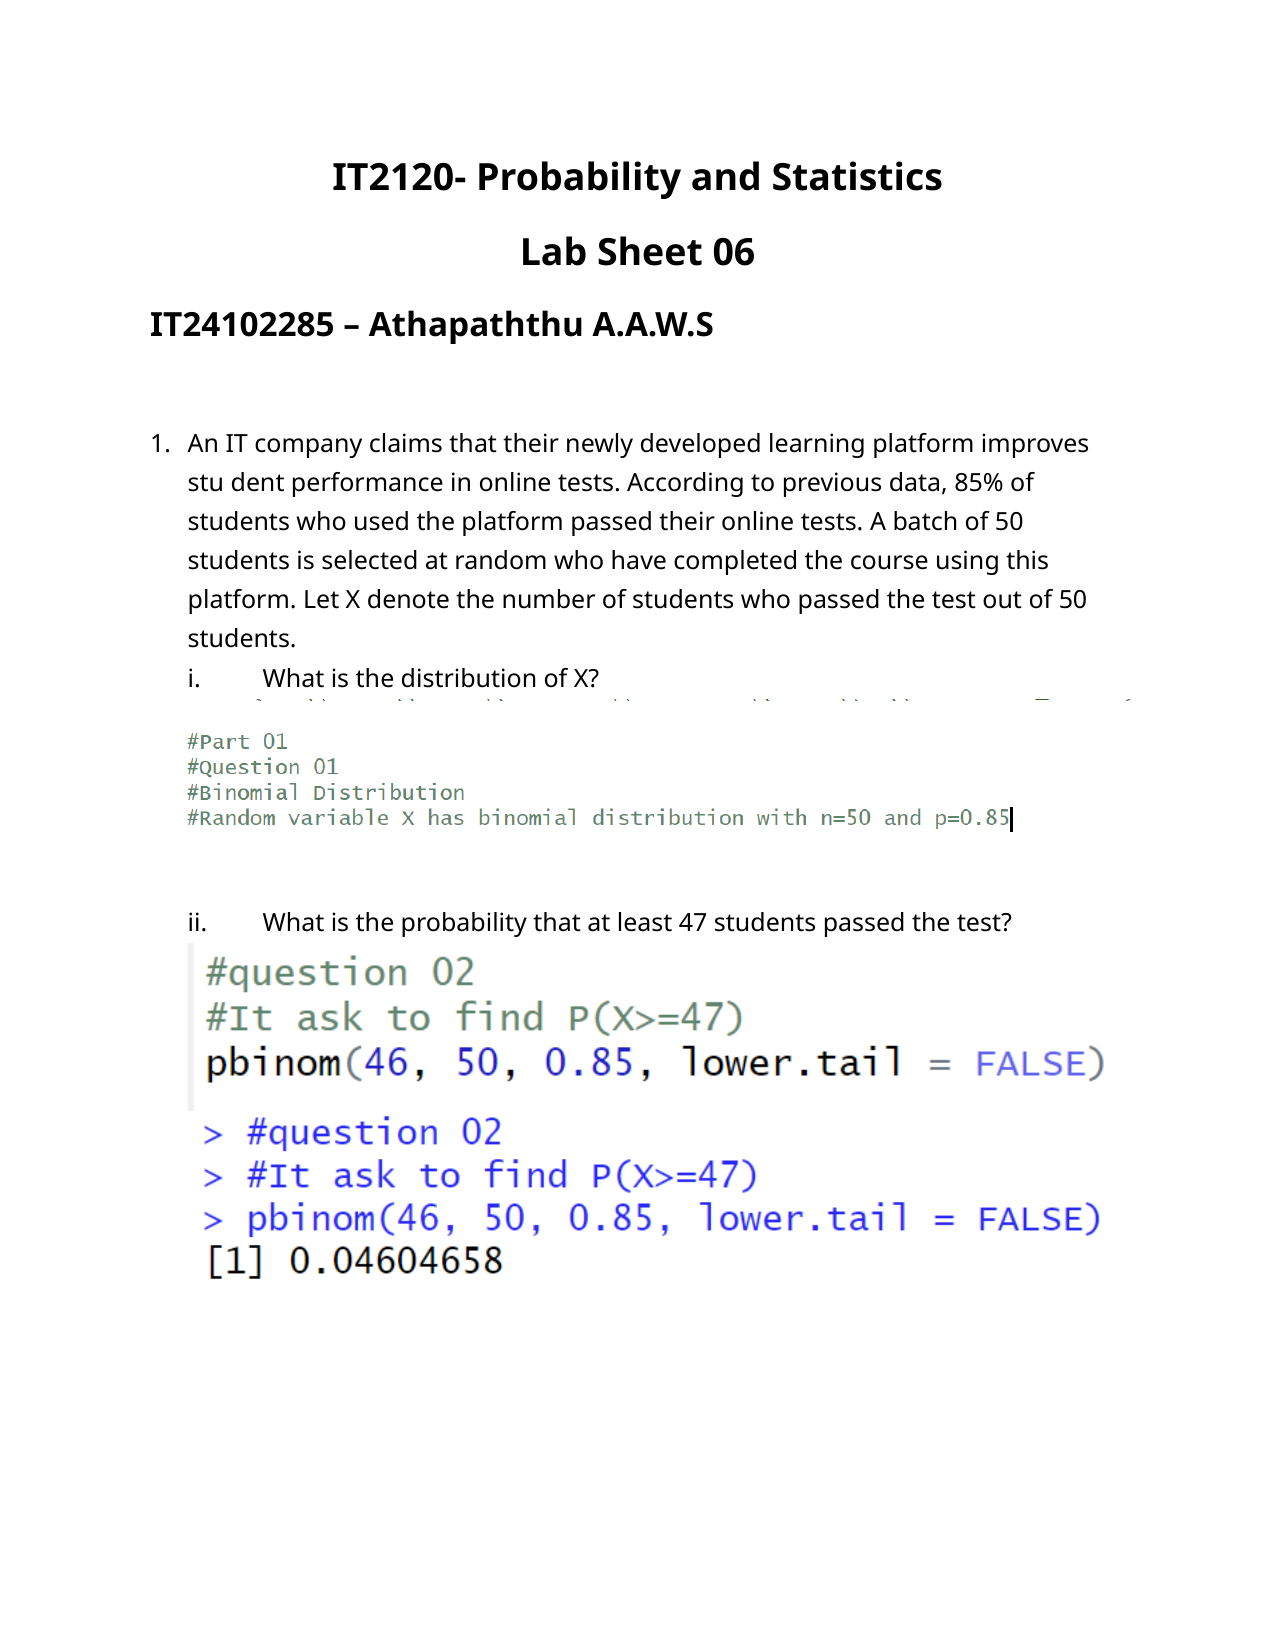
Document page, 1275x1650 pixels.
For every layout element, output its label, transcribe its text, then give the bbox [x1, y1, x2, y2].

picture [187, 699, 1151, 839]
picture [187, 943, 1163, 1111]
text Lab Sheet 06 [150, 225, 1125, 276]
list What is the distribution of X? [187, 660, 1125, 694]
list What is the probability that at least 47 students passed the test? [187, 904, 1125, 938]
picture [187, 1116, 1163, 1287]
text IT24102285 – Athapaththu A.A.W.S [150, 301, 1125, 346]
list An IT company claims that their newly developed learning platform improves stu dent performance in online tests. According to previous data, 85% of students who used the platform passed their online tests. A batch of 50 students is selected at random who have completed the course using this platform. Let X denote the number of students who passed the test out of 50 students. [150, 425, 1125, 655]
text IT2120- Probability and Statistics [150, 150, 1125, 201]
